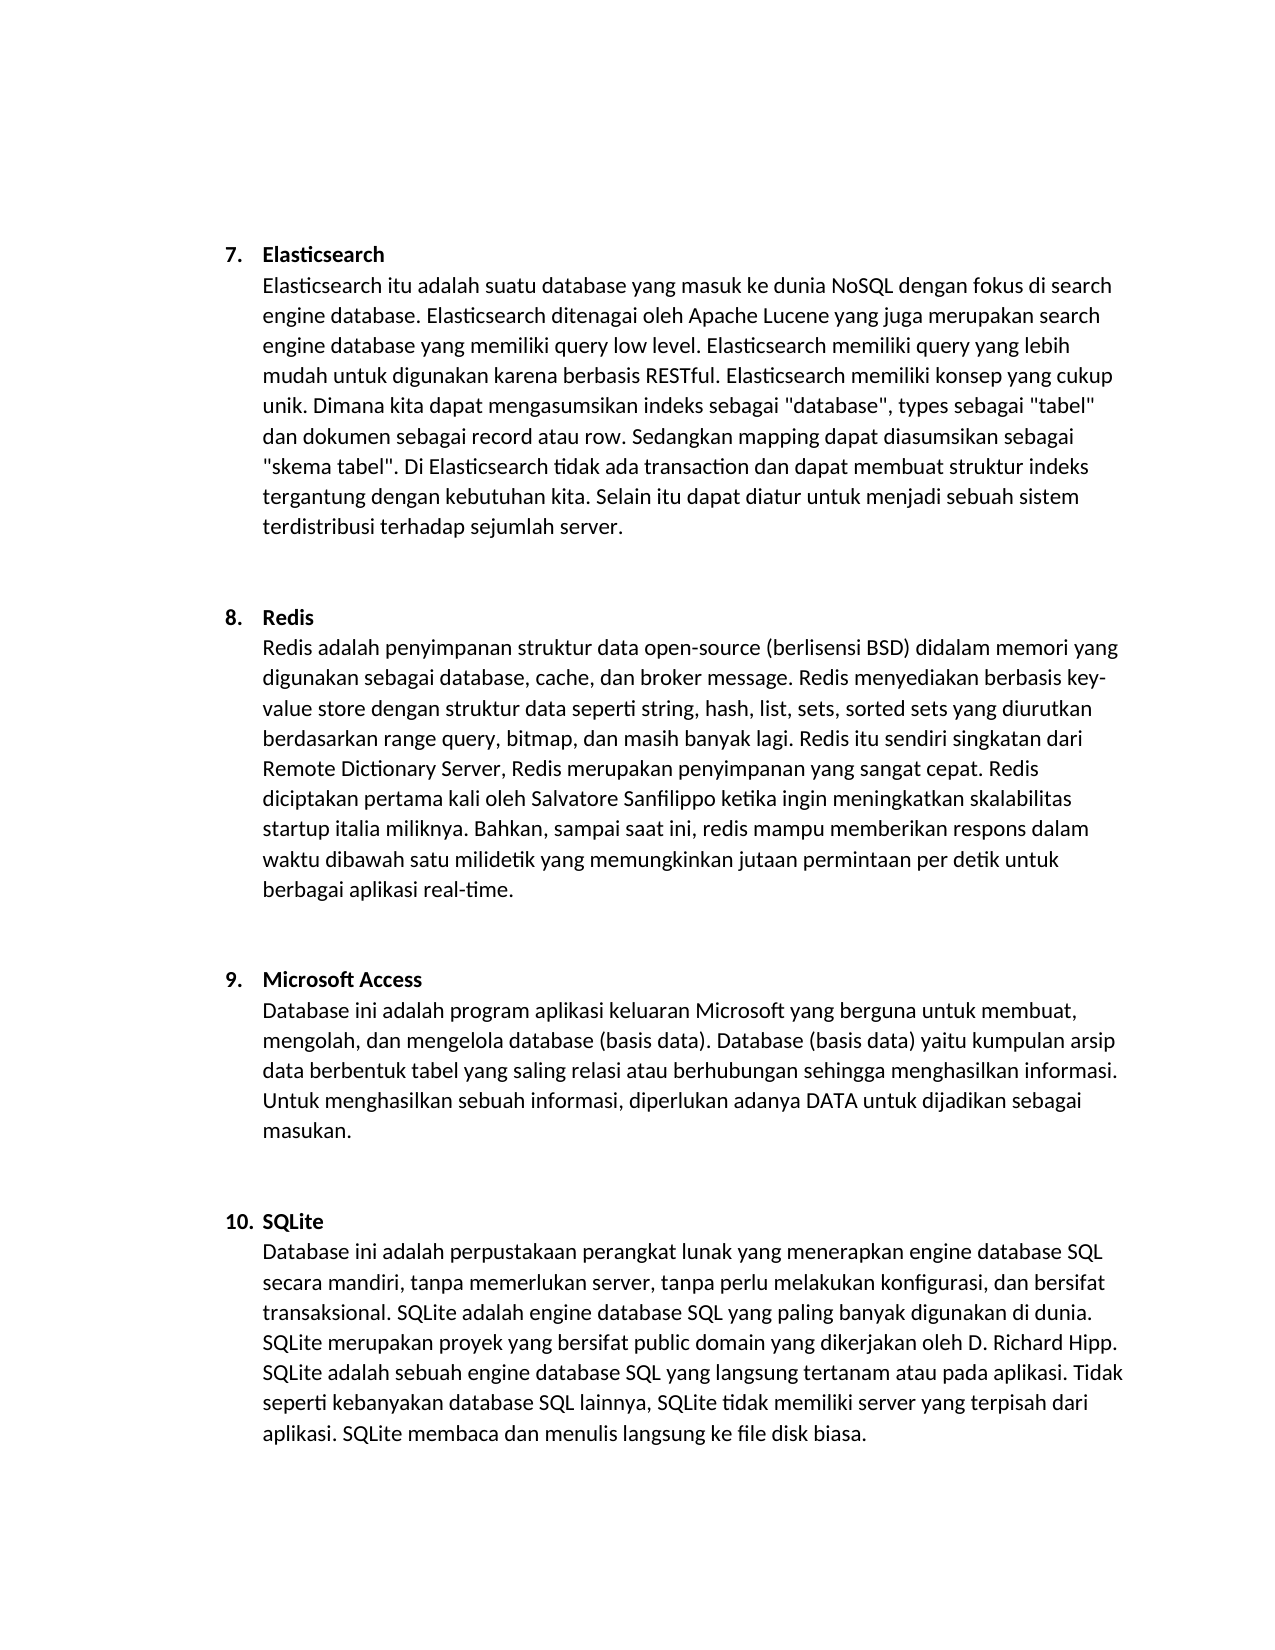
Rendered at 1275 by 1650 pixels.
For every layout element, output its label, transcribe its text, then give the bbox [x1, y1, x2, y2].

list Elasticsearch [225, 241, 1125, 269]
list Elasticsearch itu adalah suatu database yang masuk ke dunia NoSQL dengan fokus di search engine database. Elasticsearch ditenagai oleh Apache Lucene yang juga merupakan search engine database yang memiliki query low level. Elasticsearch memiliki query yang lebih mudah untuk digunakan karena berbasis RESTful. Elasticsearch memiliki konsep yang cukup unik. Dimana kita dapat mengasumsikan indeks sebagai "database", types sebagai "tabel" dan dokumen sebagai record atau row. Sedangkan mapping dapat diasumsikan sebagai "skema tabel". Di Elasticsearch tidak ada transaction dan dapat membuat struktur indeks tergantung dengan kebutuhan kita. Selain itu dapat diatur untuk menjadi sebuah sistem terdistribusi terhadap sejumlah server. [262, 271, 1125, 541]
list Redis [225, 603, 1125, 631]
list Database ini adalah program aplikasi keluaran Microsoft yang berguna untuk membuat, mengolah, dan mengelola database (basis data). Database (basis data) yaitu kumpulan arsip data berbentuk tabel yang saling relasi atau berhubungan sehingga menghasilkan informasi. Untuk menghasilkan sebuah informasi, diperlukan adanya DATA untuk dijadikan sebagai masukan. [262, 996, 1125, 1145]
list Redis adalah penyimpanan struktur data open-source (berlisensi BSD) didalam memori yang digunakan sebagai database, cache, dan broker message. Redis menyediakan berbasis key-value store dengan struktur data seperti string, hash, list, sets, sorted sets yang diurutkan berdasarkan range query, bitmap, dan masih banyak lagi. Redis itu sendiri singkatan dari Remote Dictionary Server, Redis merupakan penyimpanan yang sangat cepat. Redis diciptakan pertama kali oleh Salvatore Sanfilippo ketika ingin meningkatkan skalabilitas startup italia miliknya. Bahkan, sampai saat ini, redis mampu memberikan respons dalam waktu dibawah satu milidetik yang memungkinkan jutaan permintaan per detik untuk berbagai aplikasi real-time. [262, 633, 1125, 903]
list Microsoft Access [225, 966, 1125, 994]
list SQLite [225, 1207, 1125, 1235]
list Database ini adalah perpustakaan perangkat lunak yang menerapkan engine database SQL secara mandiri, tanpa memerlukan server, tanpa perlu melakukan konfigurasi, dan bersifat transaksional. SQLite adalah engine database SQL yang paling banyak digunakan di dunia. SQLite merupakan proyek yang bersifat public domain yang dikerjakan oleh D. Richard Hipp. SQLite adalah sebuah engine database SQL yang langsung tertanam atau pada aplikasi. Tidak seperti kebanyakan database SQL lainnya, SQLite tidak memiliki server yang terpisah dari aplikasi. SQLite membaca dan menulis langsung ke file disk biasa. [262, 1237, 1125, 1447]
